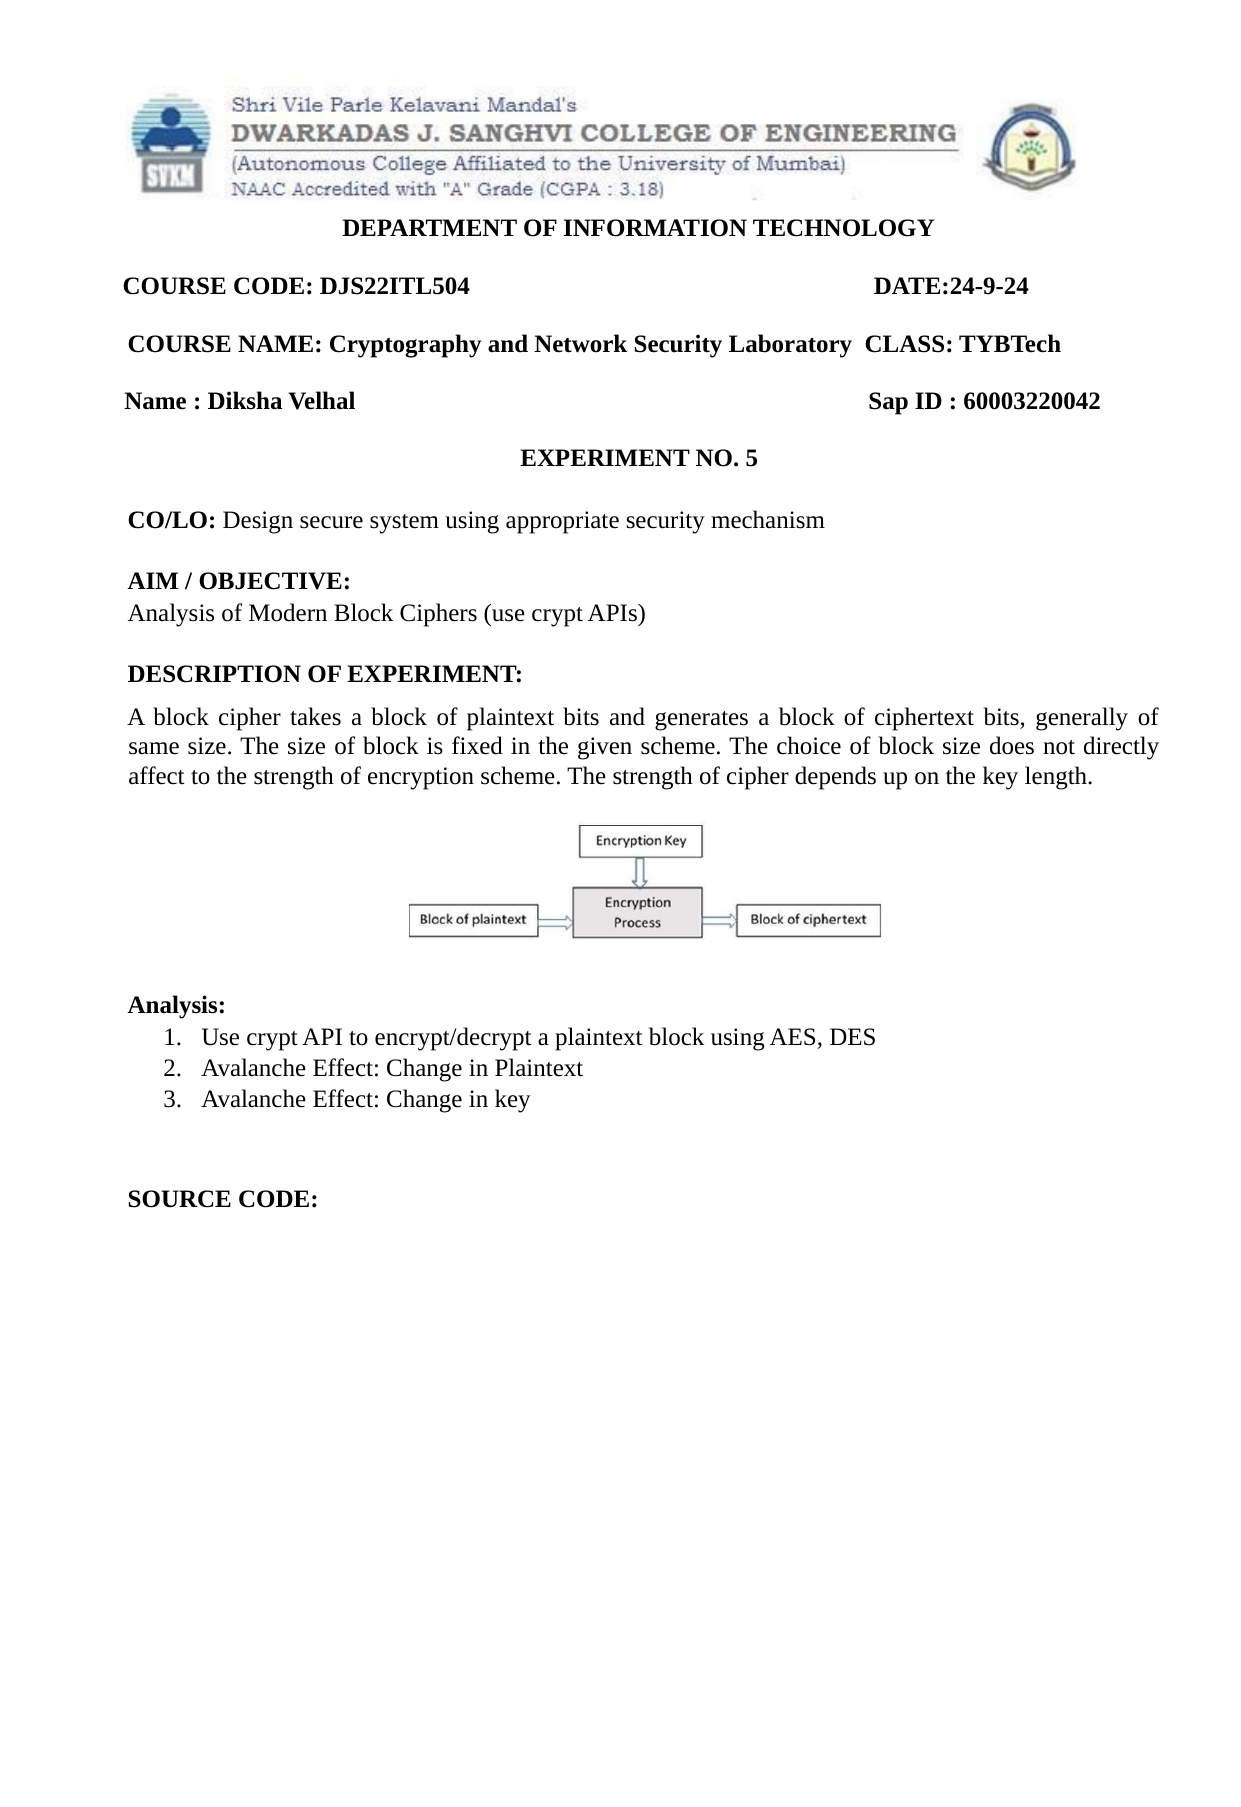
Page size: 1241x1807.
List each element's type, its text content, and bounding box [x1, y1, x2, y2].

text Analysis of Modern Block Ciphers (use crypt APIs) [127, 598, 1159, 627]
list Use crypt API to encrypt/decrypt a plaintext block using AES, DES [163, 1022, 1159, 1051]
text A block cipher takes a block of plaintext bits and generates a block of ciphertext bits, generally of same size. The size of block is fixed in the given scheme. The choice of block size does not directly affect to the strength of encryption scheme. The strength of cipher depends up on the key length. [127, 702, 1161, 790]
list Avalanche Effect: Change in key [163, 1084, 1159, 1113]
text CO/LO: Design secure system using appropriate security mechanism [127, 505, 1159, 533]
list Avalanche Effect: Change in Plaintext [163, 1053, 1159, 1082]
picture [126, 75, 1081, 202]
text AIM / OBJECTIVE: [127, 566, 1159, 595]
subtitle DEPARTMENT OF INFORMATION TECHNOLOGY [173, 213, 1104, 242]
text SOURCE CODE: [127, 1184, 1159, 1213]
text COURSE NAME: Cryptography and Network Security Laboratory CLASS: TYBTech [127, 329, 1159, 357]
text COURSE CODE: DJS22ITL504 DATE:24-9-24 [102, 271, 1159, 299]
text Name : Diksha Velhal Sap ID : 60003220042 [102, 386, 1159, 415]
text DESCRIPTION OF EXPERIMENT: [127, 659, 1159, 688]
text Analysis: [127, 991, 1159, 1019]
picture [407, 821, 882, 940]
subtitle EXPERIMENT NO. 5 [173, 443, 1105, 472]
